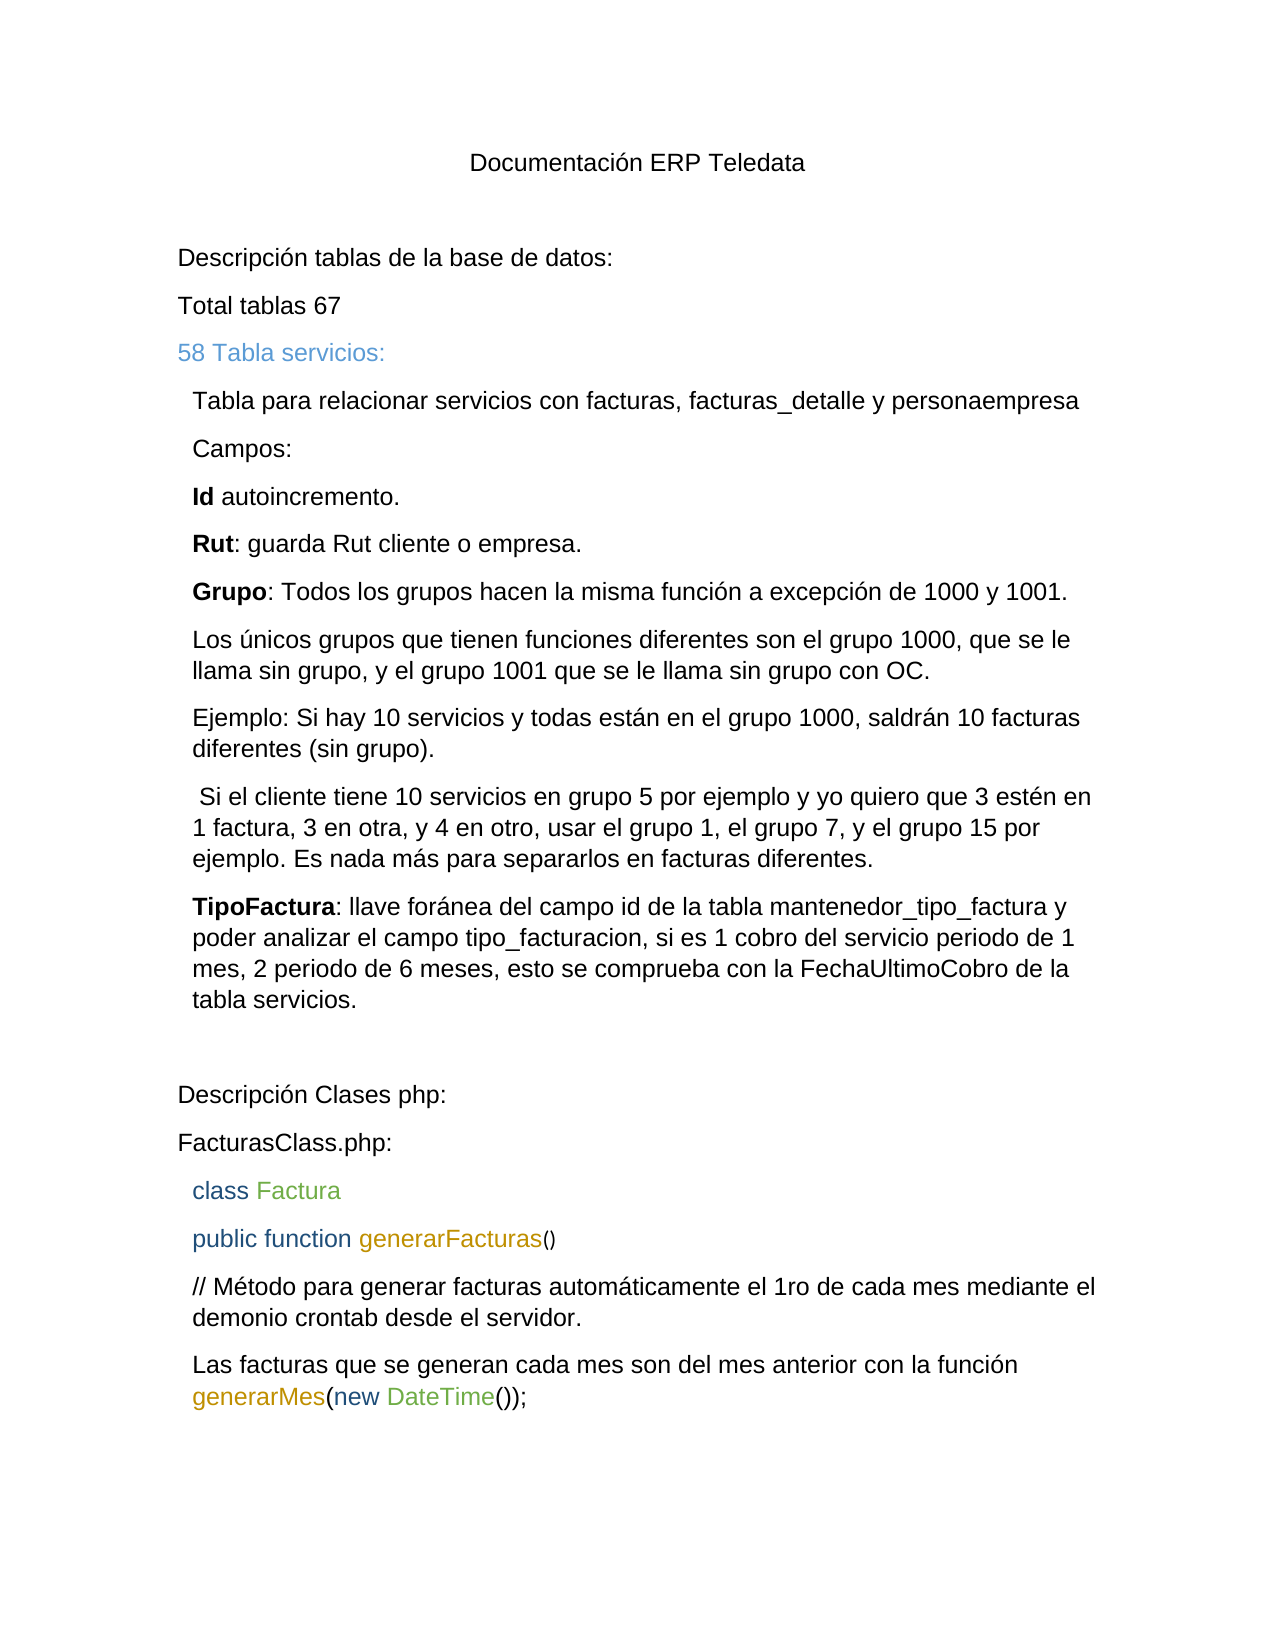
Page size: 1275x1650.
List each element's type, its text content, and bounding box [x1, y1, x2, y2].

text Total tablas 67 [177, 291, 1098, 319]
text Descripción Clases php: [177, 1081, 1098, 1109]
text // Método para generar facturas automáticamente el 1ro de cada mes mediante el demonio crontab desde el servidor. [192, 1272, 1098, 1332]
text Los únicos grupos que tienen funciones diferentes son el grupo 1000, que se le llama sin grupo, y el grupo 1001 que se le llama sin grupo con OC. [192, 625, 1098, 684]
text class Factura [192, 1176, 1098, 1205]
text Rut: guarda Rut cliente o empresa. [192, 529, 1098, 558]
text Id autoincremento. [192, 482, 1098, 510]
text public function generarFacturas() [192, 1224, 1098, 1253]
text Grupo: Todos los grupos hacen la misma función a excepción de 1000 y 1001. [192, 577, 1098, 606]
text TipoFactura: llave foránea del campo id de la tabla mantenedor_tipo_factura y poder analizar el campo tipo_facturacion, si es 1 cobro del servicio periodo de 1 mes, 2 periodo de 6 meses, esto se comprueba con la FechaUltimoCobro de la tabla servicios. [192, 892, 1098, 1014]
text FacturasClass.php: [177, 1128, 1098, 1157]
text Las facturas que se generan cada mes son del mes anterior con la función generarMes(new DateTime()); [192, 1351, 1098, 1410]
text Documentación ERP Teledata [177, 148, 1098, 176]
text Campos: [192, 434, 1098, 463]
text Descripción tablas de la base de datos: [177, 243, 1098, 272]
text 58 Tabla servicios: [177, 338, 1098, 367]
text Tabla para relacionar servicios con facturas, facturas_detalle y personaempresa [192, 386, 1098, 415]
text Ejemplo: Si hay 10 servicios y todas están en el grupo 1000, saldrán 10 facturas diferentes (sin grupo). [192, 703, 1098, 763]
text Si el cliente tiene 10 servicios en grupo 5 por ejemplo y yo quiero que 3 estén en 1 factura, 3 en otra, y 4 en otro, usar el grupo 1, el grupo 7, y el grupo 15 por ejemplo. Es nada más para separarlos en facturas diferentes. [192, 782, 1098, 873]
